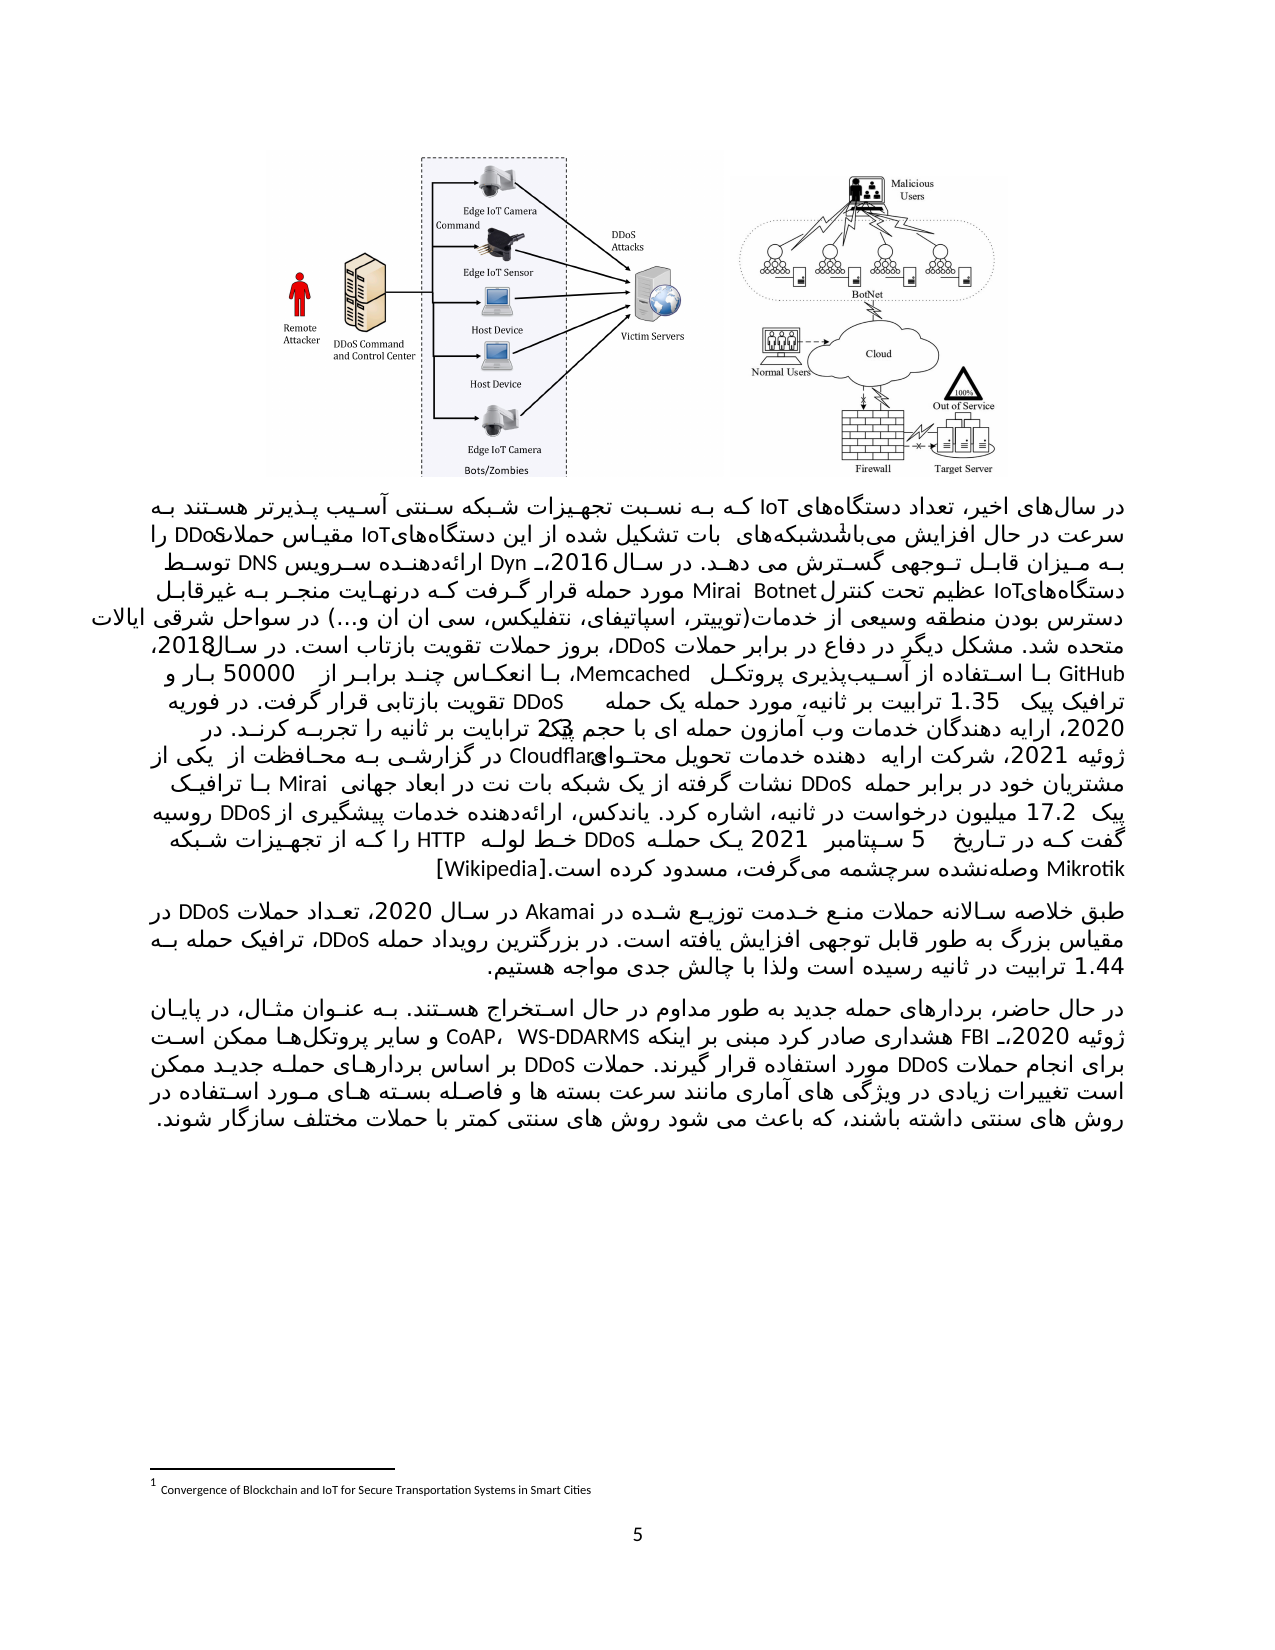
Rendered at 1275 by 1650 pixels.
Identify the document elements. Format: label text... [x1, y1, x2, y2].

text در سال‌های اخیر، تعداد دستگاه‌های IoT که به نسبت تجهیزات شبکه سنتی آسیب پذیرتر هستند به سرعت در حال افزایش می‌باشد. شبکه‌های بات تشکیل شده از این دستگاه‌های IoT مقیاس حملات DDoS را به میزان قابل توجهی گسترش می دهد. در سال 2016، Dyn ارائه‌دهنده سرویس DNS توسط دستگاه‌های IoT عظیم تحت کنترل Mirai Botnet مورد حمله قرار گرفت که درنهایت منجر به غیرقابل دسترس بودن منطقه وسیعی از خدمات(توییتر، اسپاتیفای، نتفلیکس، سی ان ان و...) در سواحل شرقی ایالات متحده شد. مشکل دیگر در دفاع در برابر حملات DDoS، بروز حملات تقویت بازتاب است. در سال 2018، GitHub با استفاده از آسیب‌پذیری پروتکل Memcached، با انعکاس چند برابر از 50000 بار و ترافیک پیک 1.35 ترابیت بر ثانیه، مورد حمله یک حمله DDoS تقویت بازتابی قرار گرفت. در فوریه 2020، ارایه دهندگان خدمات وب آمازون حمله ای با حجم پیک 2.3 ترابایت بر ثانیه را تجربه کرند. در ژوئیه 2021، شرکت ارایه دهنده خدمات تحویل محتوای Cloudflare در گزارشی به محافظت از یکی از مشتریان خود در برابر حمله DDoS نشات گرفته از یک شبکه بات نت در ابعاد جهانی Mirai با ترافیک پیک 17.2 میلیون درخواست در ثانیه، اشاره کرد. یاندکس، ارائه‌دهنده خدمات پیشگیری از DDoS روسیه گفت که در تاریخ 5 سپتامبر 2021 یک حمله DDoS خط لوله HTTP را که از تجهیزات شبکه Mikrotik وصله‌نشده سرچشمه می‌گرفت، مسدود کرده است.[Wikipedia] [150, 492, 1125, 882]
text طبق خلاصه سالانه حملات منع خدمت توزیع شده در Akamai در سال 2020، تعداد حملات DDoS در مقیاس بزرگ به طور قابل توجهی افزایش یافته است. در بزرگترین رویداد حمله DDoS، ترافیک حمله به 1.44 ترابیت در ثانیه رسیده است ولذا با چالش جدی مواجه هستیم. [150, 897, 1125, 980]
text در حال حاضر، بردارهای حمله جدید به طور مداوم در حال استخراج هستند. به عنوان مثال، در پایان ژوئیه 2020، FBI هشداری صادر کرد مبنی بر اینکه CoAP، WS-DDARMS و سایر پروتکل‌ها ممکن است برای انجام حملات DDoS مورد استفاده قرار گیرند. حملات DDoS بر اساس بردارهای حمله جدید ممکن است تغییرات زیادی در ویژگی های آماری مانند سرعت بسته ها و فاصله بسته های مورد استفاده در روش های سنتی داشته باشند، که باعث می شود روش های سنتی کمتر با حملات مختلف سازگار شوند. [150, 996, 1125, 1132]
picture [266, 150, 724, 477]
picture [730, 176, 1008, 477]
